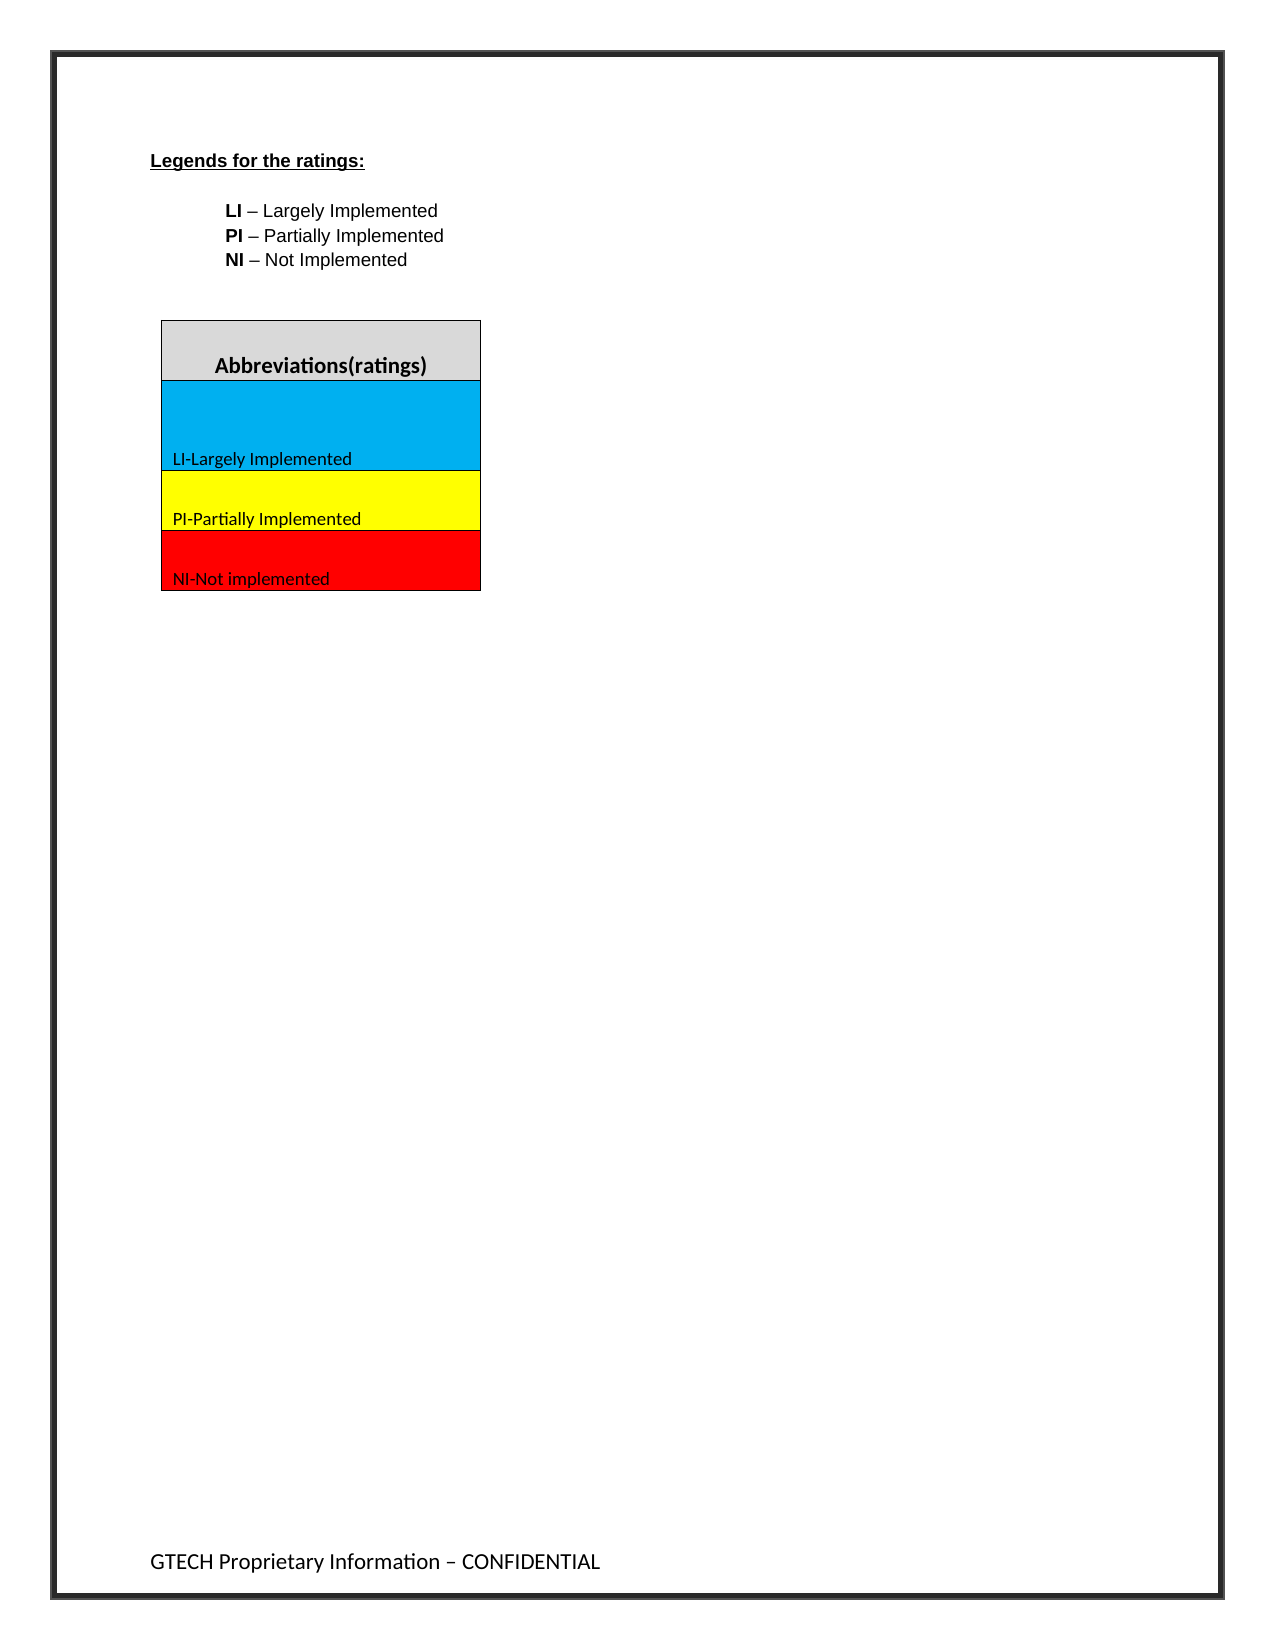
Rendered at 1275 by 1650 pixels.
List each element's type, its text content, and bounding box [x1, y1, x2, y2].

list LI – Largely Implemented [225, 200, 1125, 221]
table_cell NI-Not implemented [162, 531, 480, 590]
table_cell LI-Largely Implemented [162, 381, 480, 470]
list NI – Not Implemented [225, 249, 1125, 271]
table_header Abbreviations(ratings) [162, 321, 480, 380]
list Legends for the ratings: [150, 150, 1125, 172]
list PI – Partially Implemented [225, 224, 1125, 246]
table_cell PI-Partially Implemented [162, 471, 480, 530]
